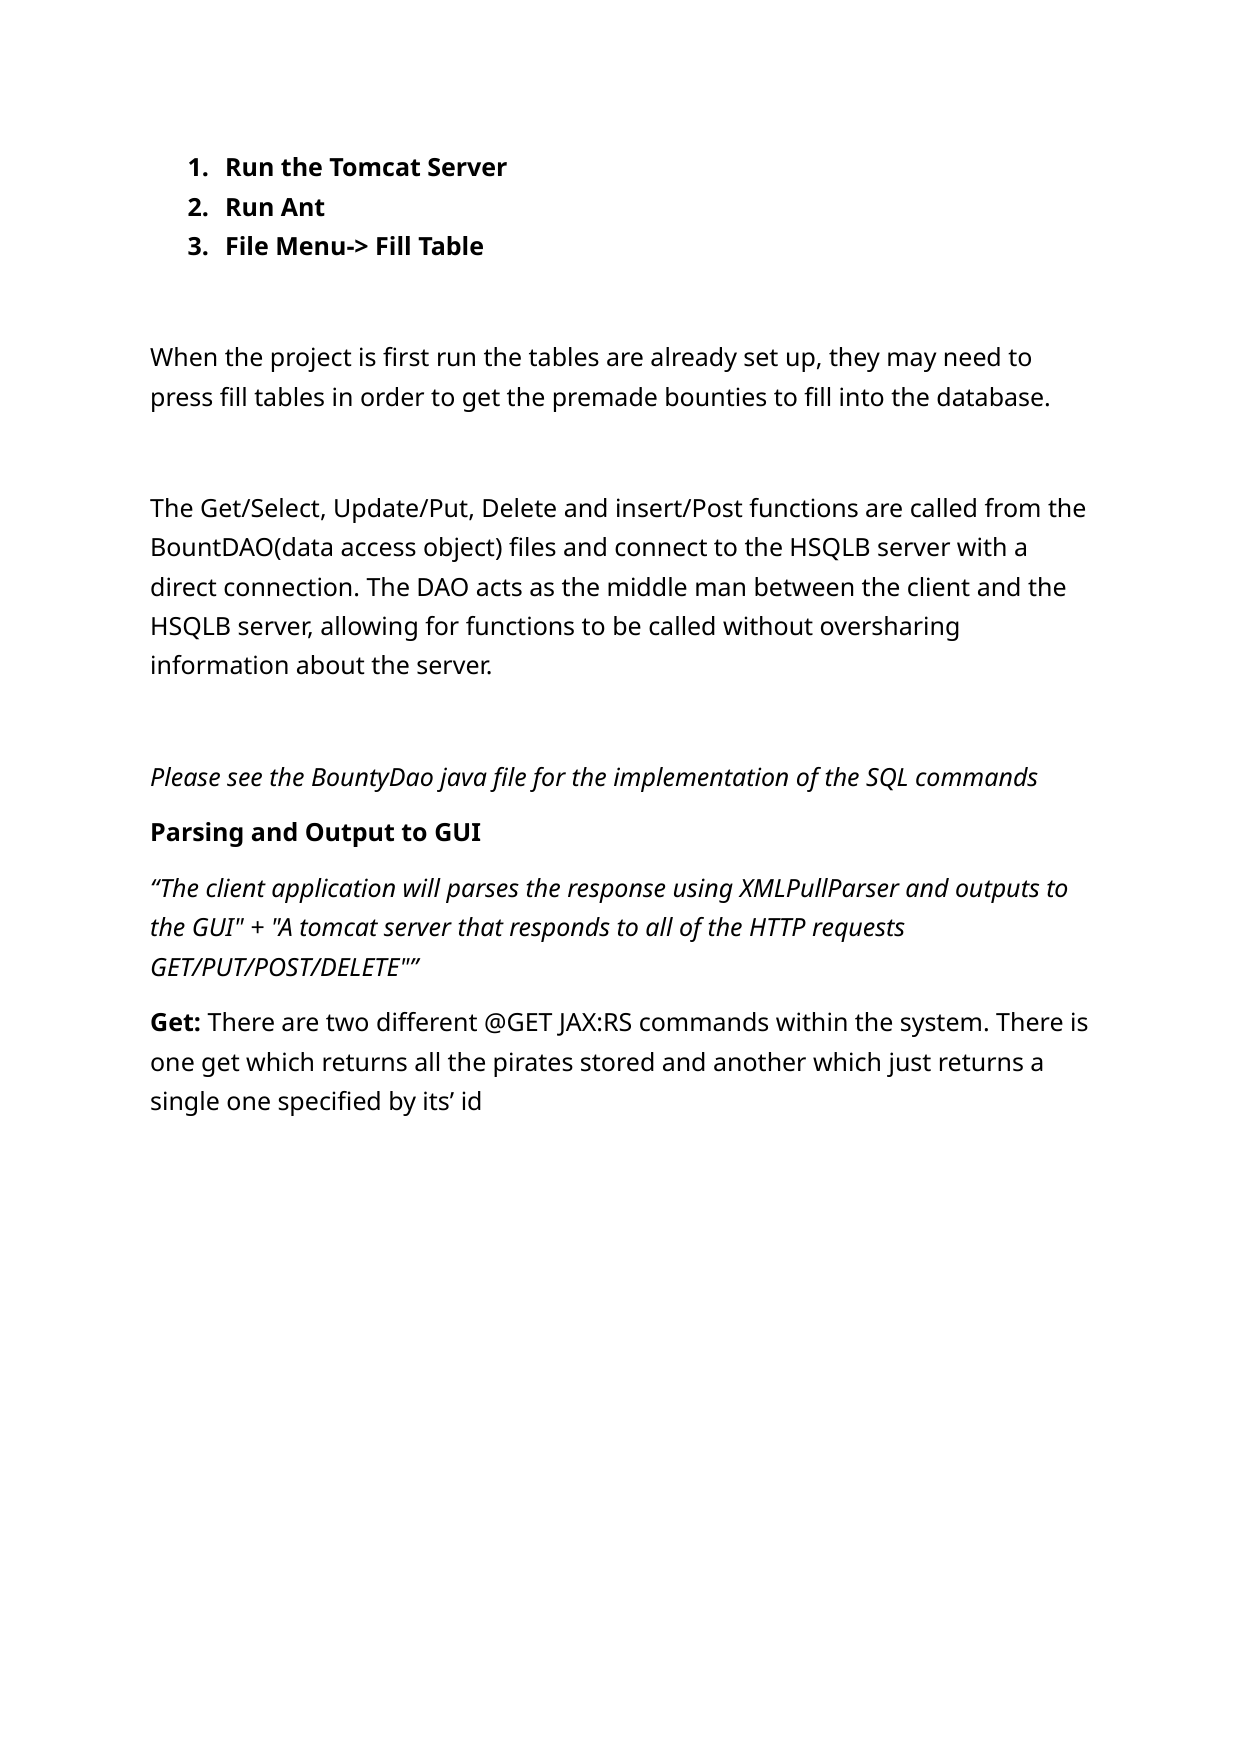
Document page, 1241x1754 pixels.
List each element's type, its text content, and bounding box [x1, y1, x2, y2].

list Run the Tomcat Server [187, 150, 1090, 184]
text Get: There are two different @GET JAX:RS commands within the system. There is one get which returns all the pirates stored and another which just returns a single one specified by its’ id [150, 1005, 1090, 1117]
text When the project is first run the tables are already set up, they may need to press fill tables in order to get the premade bounties to fill into the database. [150, 340, 1090, 413]
list File Menu-> Fill Table [187, 228, 1090, 262]
text The Get/Select, Update/Put, Delete and insert/Post functions are called from the BountDAO(data access object) files and connect to the HSQLB server with a direct connection. The DAO acts as the middle man between the client and the HSQLB server, allowing for functions to be called without oversharing information about the server. [150, 491, 1090, 682]
text “The client application will parses the response using XMLPullParser and outputs to the GUI" + "A tomcat server that responds to all of the HTTP requests GET/PUT/POST/DELETE"” [150, 871, 1090, 983]
list Run Ant [187, 189, 1090, 223]
text Parsing and Output to GUI [150, 815, 1090, 849]
text Please see the BountyDao java file for the implementation of the SQL commands [150, 759, 1090, 793]
